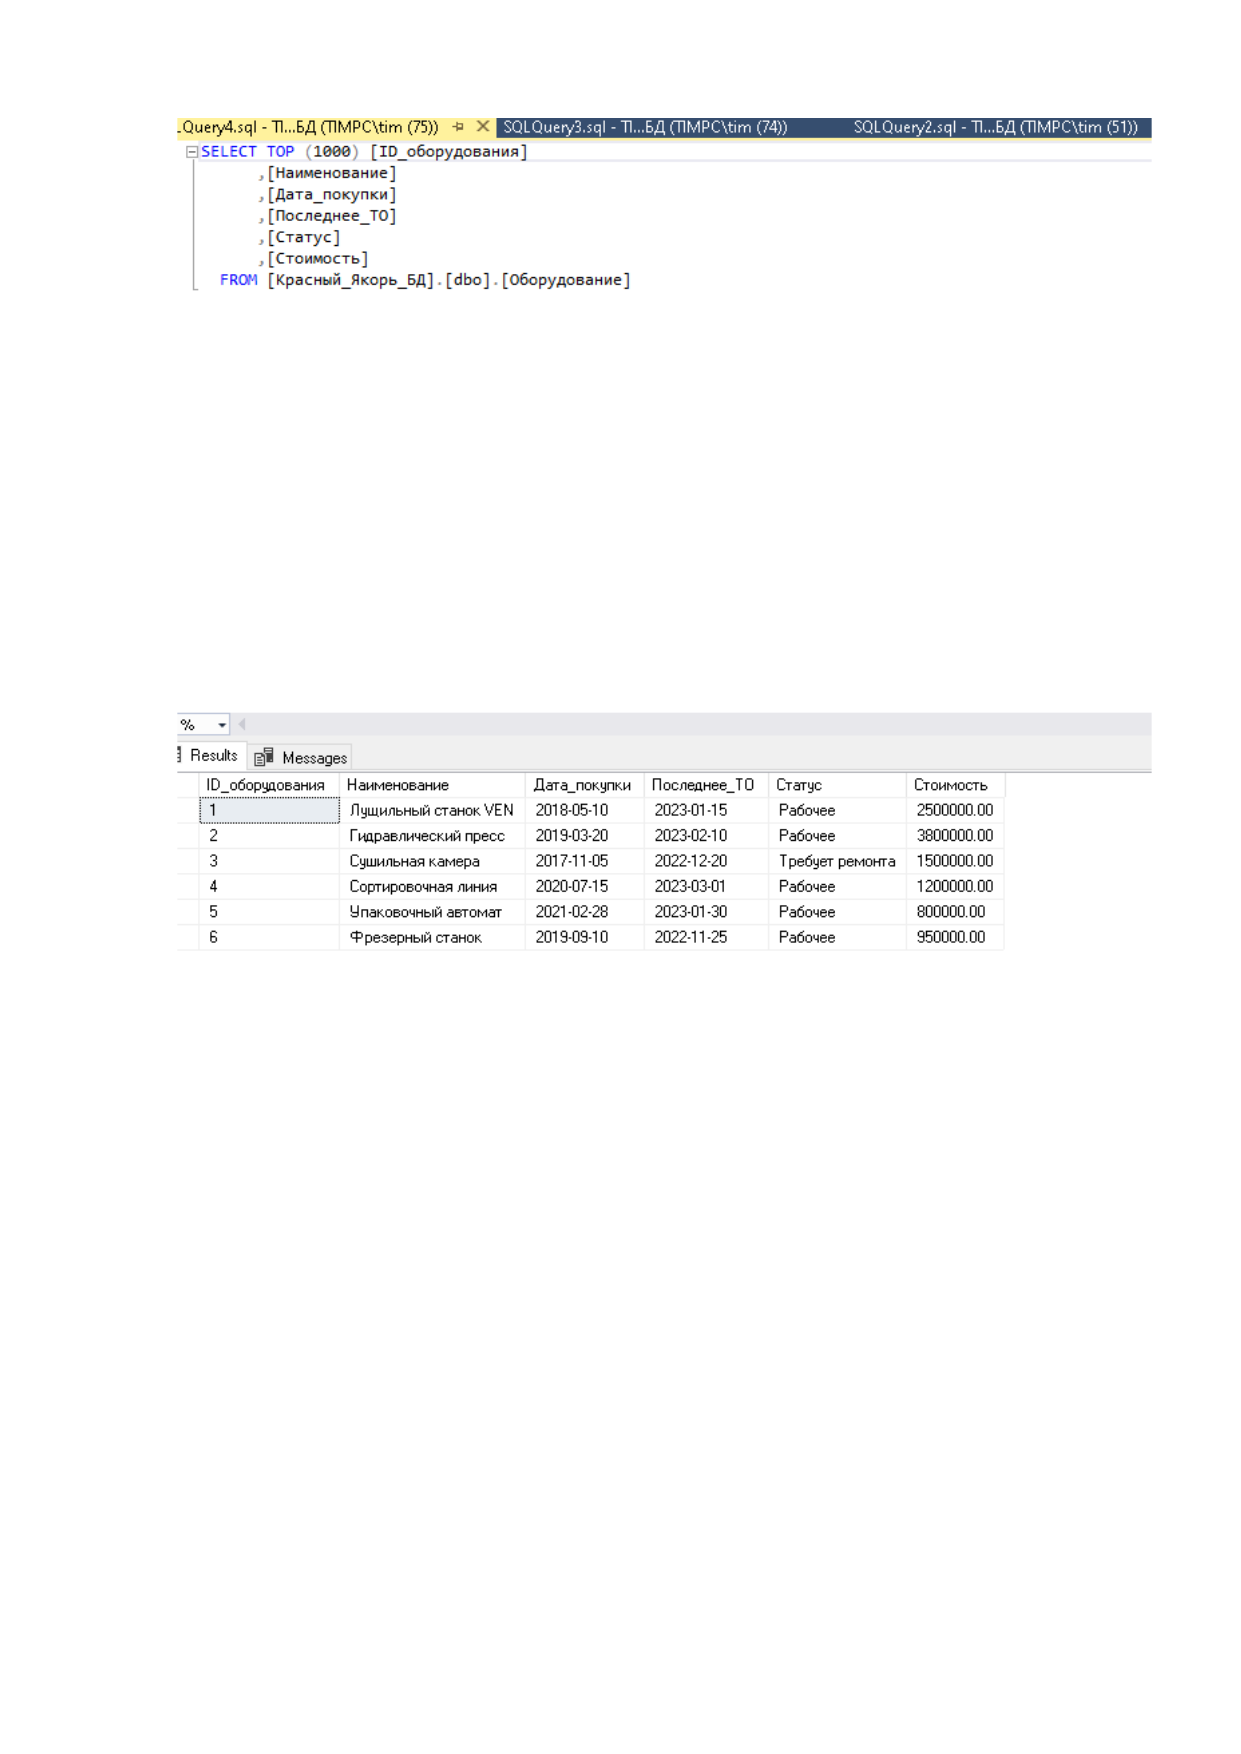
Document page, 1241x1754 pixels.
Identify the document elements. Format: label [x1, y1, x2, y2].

picture [177, 118, 1152, 995]
